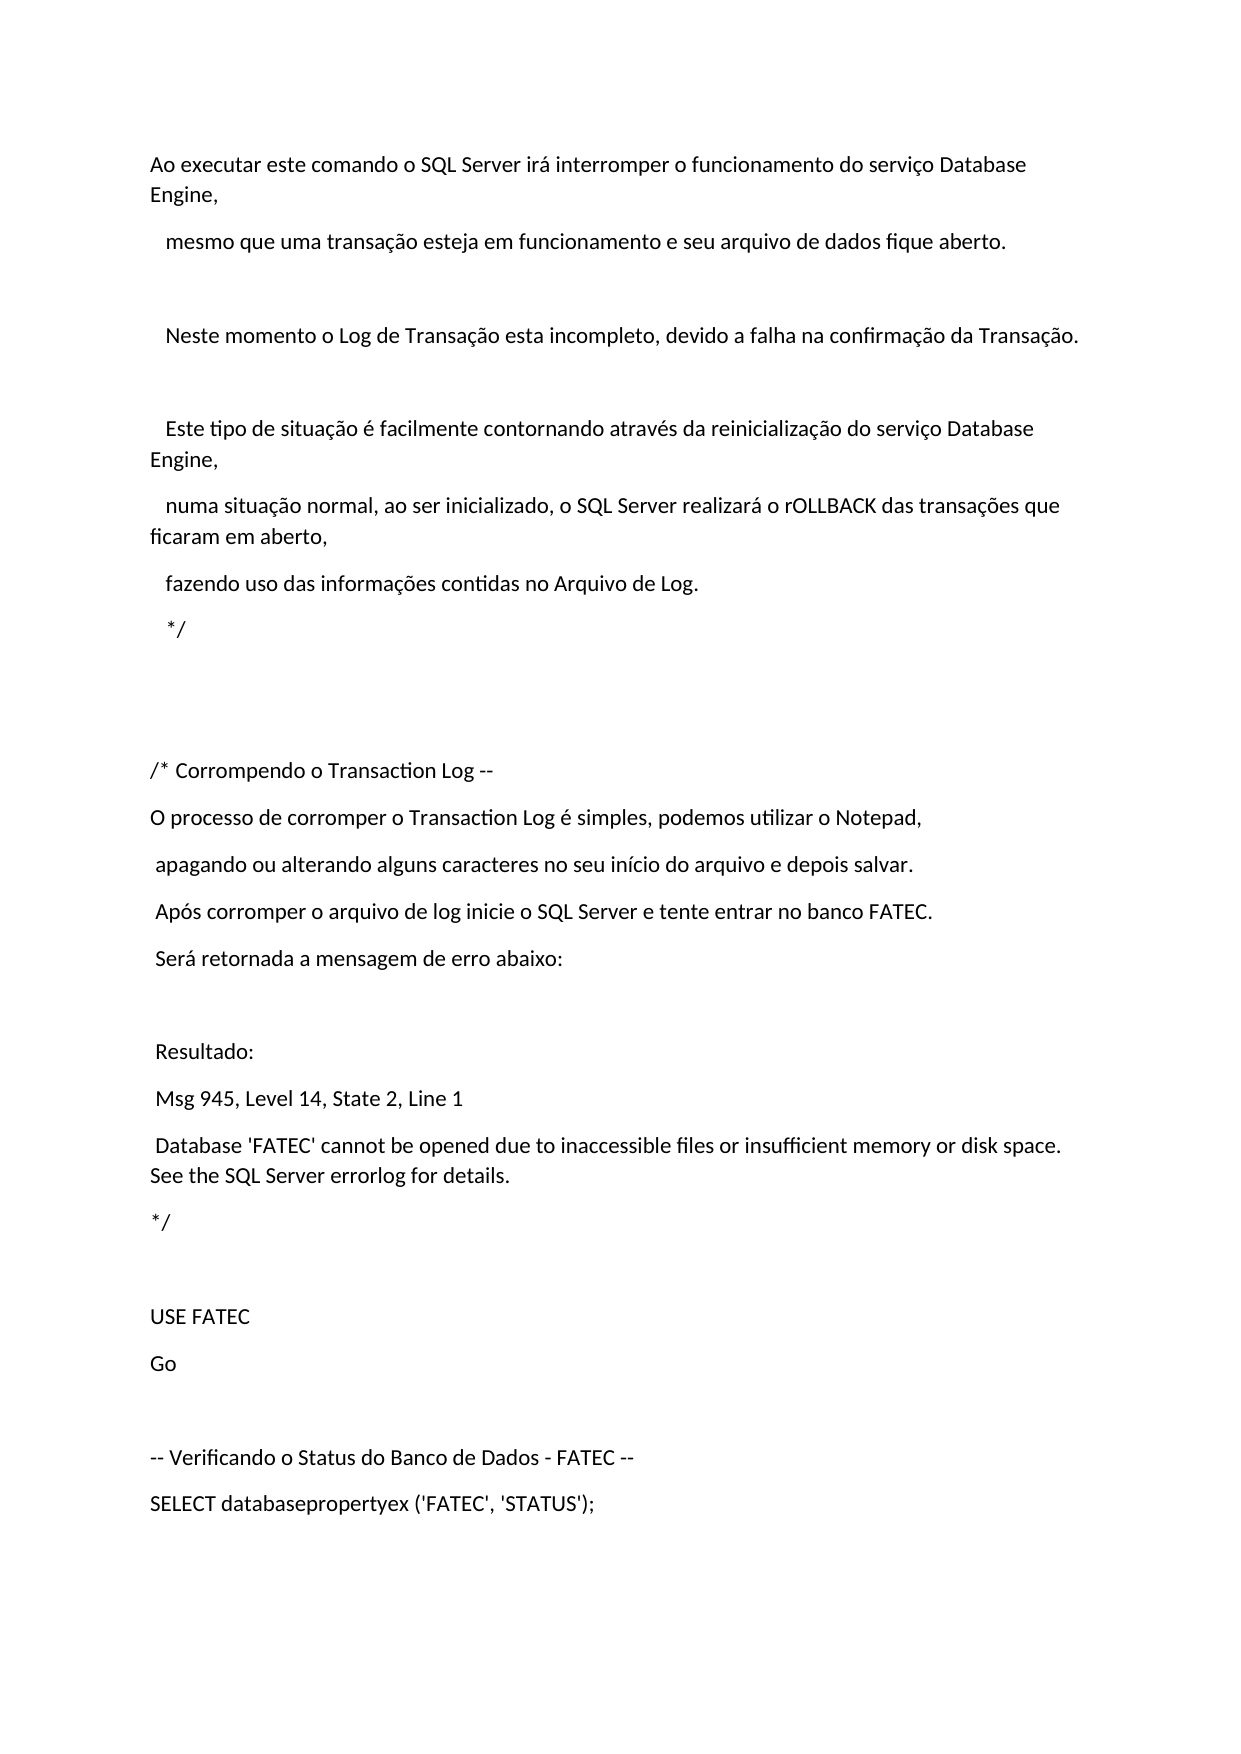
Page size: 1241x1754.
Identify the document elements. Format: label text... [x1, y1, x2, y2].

text Será retornada a mensagem de erro abaixo: [150, 944, 1090, 972]
text /* Corrompendo o Transaction Log -- [150, 756, 1090, 784]
text Go [150, 1349, 1090, 1377]
text Resultado: [150, 1037, 1090, 1066]
text Neste momento o Log de Transação esta incompleto, devido a falha na confirmação da Transação. [150, 321, 1090, 349]
text apagando ou alterando alguns caracteres no seu início do arquivo e depois salvar. [150, 850, 1090, 878]
text Este tipo de situação é facilmente contornando através da reinicialização do serviço Database Engine, [150, 414, 1090, 473]
text */ [150, 616, 1090, 644]
text fazendo uso das informações contidas no Arquivo de Log. [150, 569, 1090, 597]
text Após corromper o arquivo de log inicie o SQL Server e tente entrar no banco FATEC. [150, 897, 1090, 925]
text USE FATEC [150, 1302, 1090, 1330]
text numa situação normal, ao ser inicializado, o SQL Server realizará o rOLLBACK das transações que ficaram em aberto, [150, 492, 1090, 550]
text O processo de corromper o Transaction Log é simples, podemos utilizar o Notepad, [150, 803, 1090, 831]
text Ao executar este comando o SQL Server irá interromper o funcionamento do serviço Database Engine, [150, 150, 1090, 208]
text SELECT databasepropertyex ('FATEC', 'STATUS'); [150, 1489, 1090, 1518]
text Msg 945, Level 14, State 2, Line 1 [150, 1084, 1090, 1112]
text */ [150, 1208, 1090, 1236]
text -- Verificando o Status do Banco de Dados - FATEC -- [150, 1443, 1090, 1471]
text Database 'FATEC' cannot be opened due to inaccessible files or insufficient memory or disk space. See the SQL Server errorlog for details. [150, 1131, 1090, 1189]
text mesmo que uma transação esteja em funcionamento e seu arquivo de dados fique aberto. [150, 227, 1090, 255]
